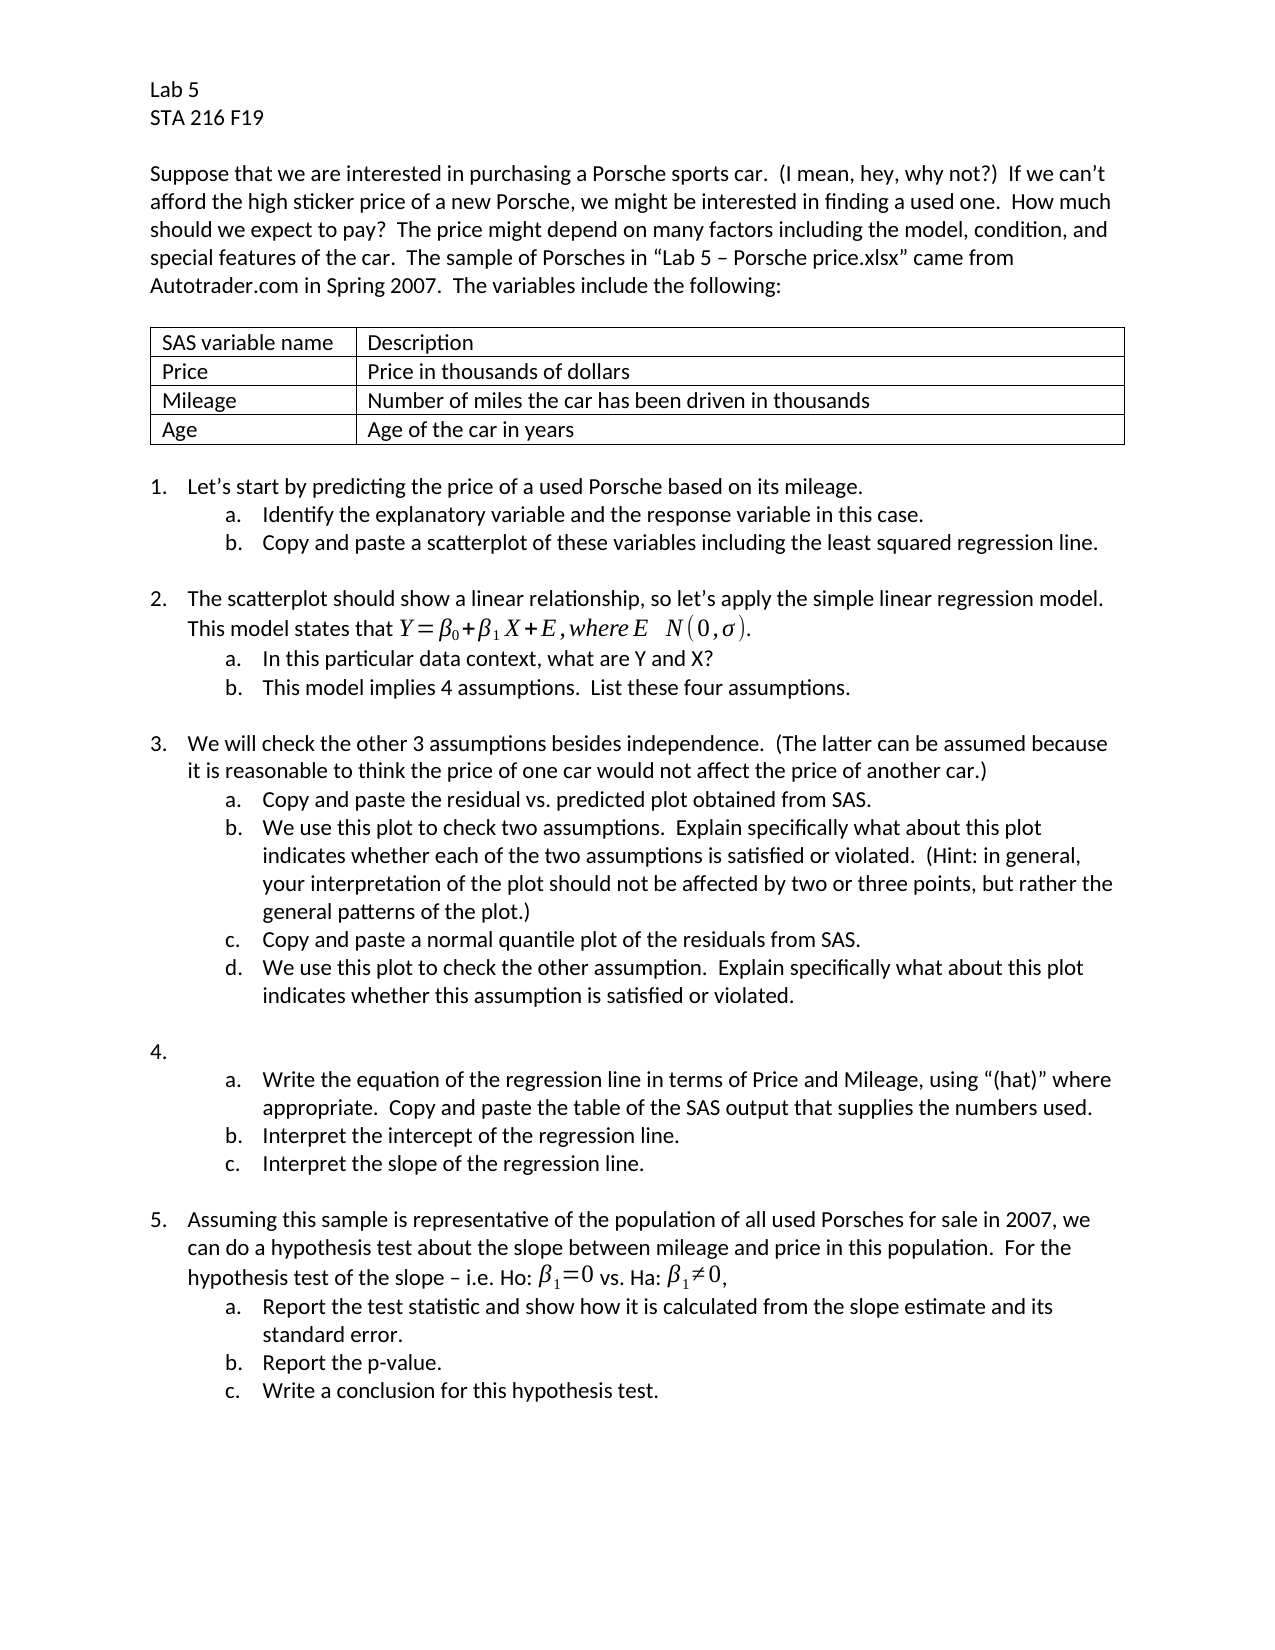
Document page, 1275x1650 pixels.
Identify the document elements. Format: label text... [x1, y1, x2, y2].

text Suppose that we are interested in purchasing a Porsche sports car. (I mean, hey, why not?) If we can’t afford the high sticker price of a new Porsche, we might be interested in finding a used one. How much should we expect to pay? The price might depend on many factors including the model, condition, and special features of the car. The sample of Porsches in “Lab 5 – Porsche price.xlsx” came from Autotrader.com in Spring 2007. The variables include the following: [150, 159, 1125, 299]
list In this particular data context, what are Y and X? [225, 644, 1125, 673]
table_cell Number of miles the car has been driven in thousands [357, 386, 1124, 414]
text STA 216 F19 [150, 103, 1125, 131]
table_cell Age [151, 415, 356, 443]
list The scatterplot should show a linear relationship, so let’s apply the simple linear regression model. This model states that . [150, 584, 1125, 644]
table_header Description [357, 328, 1124, 356]
text Lab 5 [150, 75, 1125, 103]
list Let’s start by predicting the price of a used Porsche based on its mileage. [150, 472, 1125, 501]
table_cell Price [151, 357, 356, 385]
table_cell Price in thousands of dollars [357, 357, 1124, 385]
list This model implies 4 assumptions. List these four assumptions. [225, 673, 1125, 729]
list Copy and paste a normal quantile plot of the residuals from SAS. [225, 925, 1125, 953]
list Copy and paste a scatterplot of these variables including the least squared regression line. [225, 528, 1125, 584]
list Interpret the intercept of the regression line. [225, 1121, 1125, 1149]
list We will check the other 3 assumptions besides independence. (The latter can be assumed because it is reasonable to think the price of one car would not affect the price of another car.) [150, 729, 1125, 785]
list We use this plot to check the other assumption. Explain specifically what about this plot indicates whether this assumption is satisfied or violated. [225, 953, 1125, 1037]
table_cell Mileage [151, 386, 356, 414]
table_header SAS variable name [151, 328, 356, 356]
list We use this plot to check two assumptions. Explain specifically what about this plot indicates whether each of the two assumptions is satisfied or violated. (Hint: in general, your interpretation of the plot should not be affected by two or three points, but rather the general patterns of the plot.) [225, 813, 1125, 925]
list Identify the explanatory variable and the response variable in this case. [225, 501, 1125, 528]
list Write the equation of the regression line in terms of Price and Mileage, using “(hat)” where appropriate. Copy and paste the table of the SAS output that supplies the numbers used. [225, 1065, 1125, 1121]
list Copy and paste the residual vs. predicted plot obtained from SAS. [225, 785, 1125, 813]
list Write a conclusion for this hypothesis test. [225, 1376, 1125, 1432]
table_cell Age of the car in years [357, 415, 1124, 443]
list Interpret the slope of the regression line. [225, 1149, 1125, 1205]
list Report the p-value. [225, 1348, 1125, 1376]
list Report the test statistic and show how it is calculated from the slope estimate and its standard error. [225, 1292, 1125, 1348]
list Assuming this sample is representative of the population of all used Porsches for sale in 2007, we can do a hypothesis test about the slope between mileage and price in this population. For the hypothesis test of the slope – i.e. Ho: vs. Ha: , [150, 1205, 1125, 1292]
